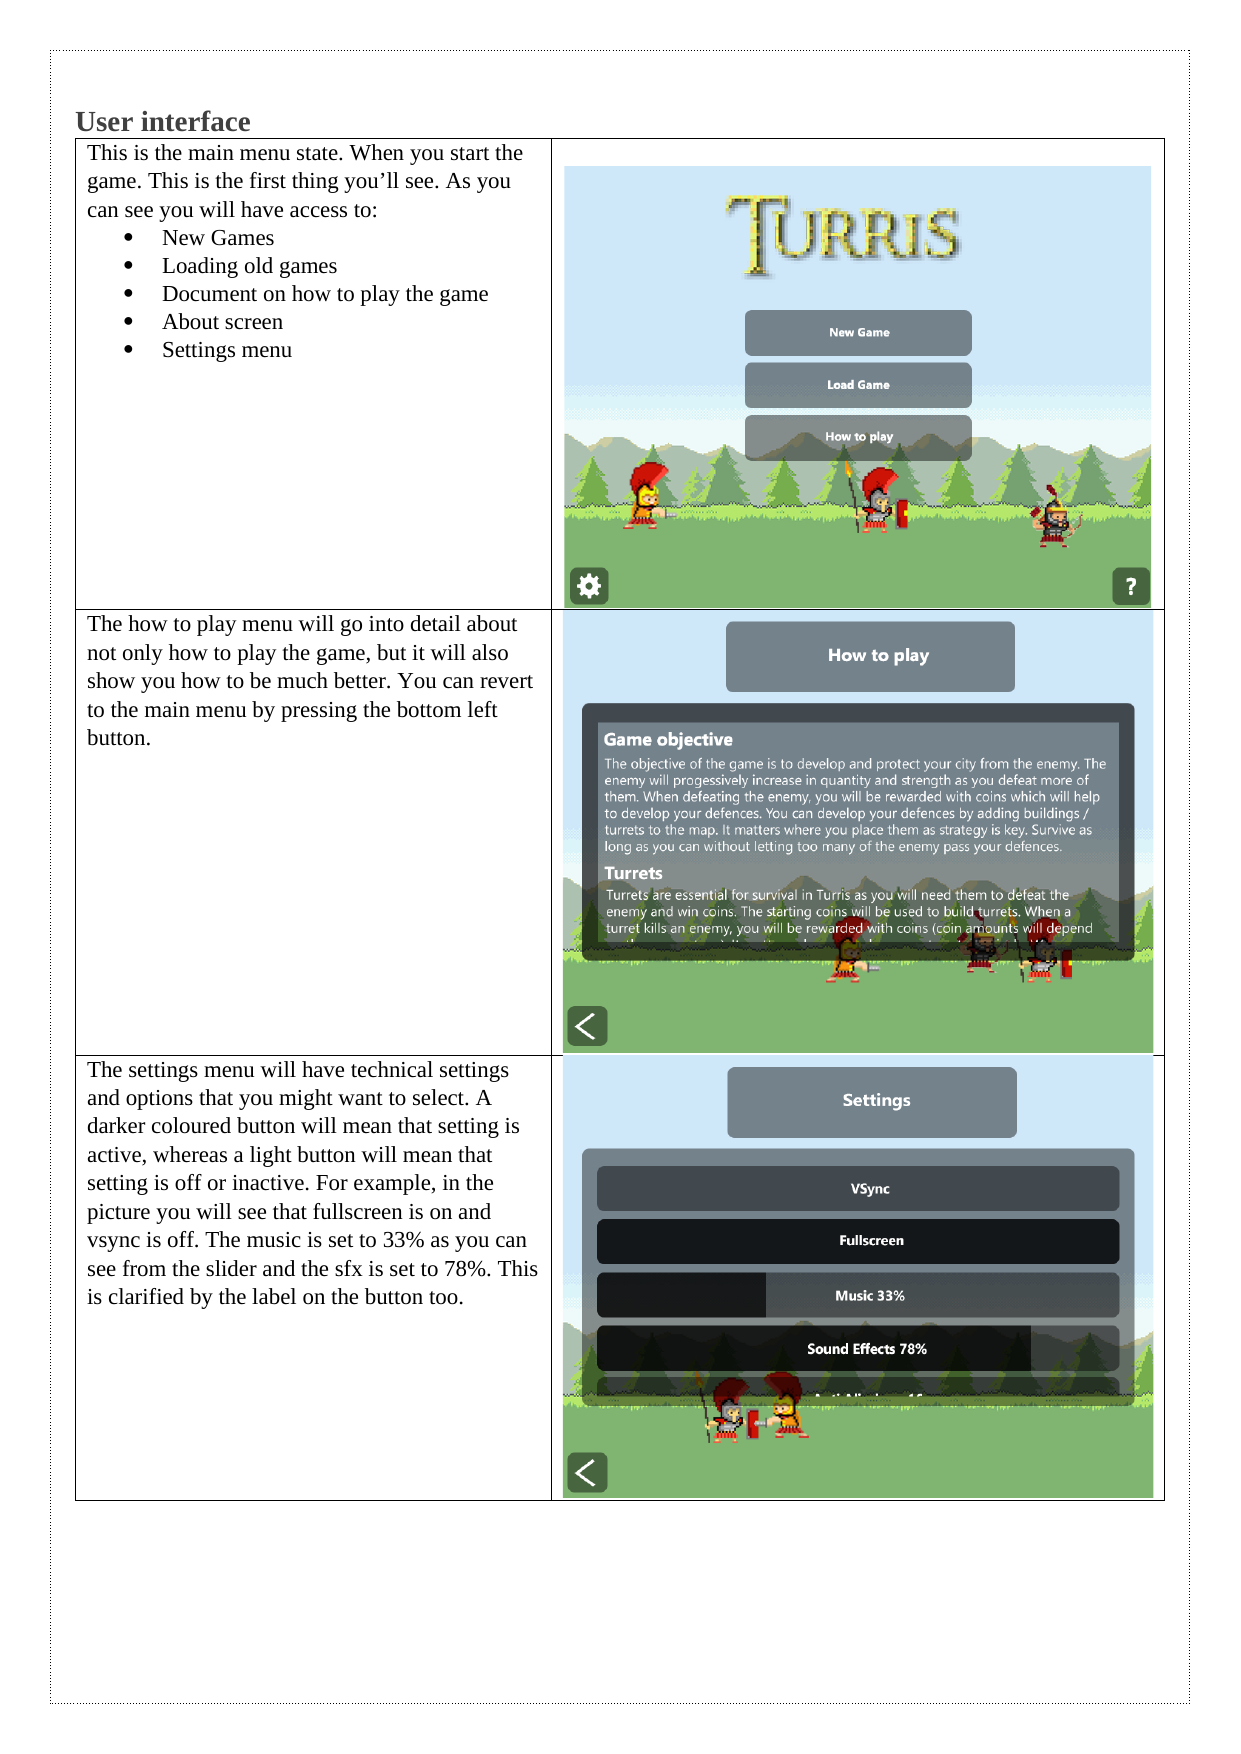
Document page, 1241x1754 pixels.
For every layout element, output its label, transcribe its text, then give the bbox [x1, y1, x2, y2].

picture [562, 1055, 1154, 1498]
table_cell [552, 1056, 1164, 1500]
table_header [552, 139, 1164, 609]
table_cell The settings menu will have technical settings and options that you might want to select. A darker coloured button will mean that setting is active, whereas a light button will mean that setting is off or inactive. For example, in the picture you will see that fullscreen is on and vsync is off. The music is set to 33% as you can see from the slider and the sfx is set to 78%. This is clarified by the label on the button too. [76, 1056, 551, 1500]
subtitle User interface [75, 104, 1165, 138]
table_header This is the main menu state. When you start the game. This is the first thing you’ll see. As you can see you will have access to: New Games Loading old games Document on how to play the game About screen Settings menu [76, 139, 551, 609]
table_cell [552, 610, 1164, 1054]
picture [563, 166, 1151, 607]
picture [562, 610, 1154, 1053]
table_cell The how to play menu will go into detail about not only how to play the game, but it will also show you how to be much better. You can revert to the main menu by pressing the bottom left button. [76, 610, 551, 1054]
